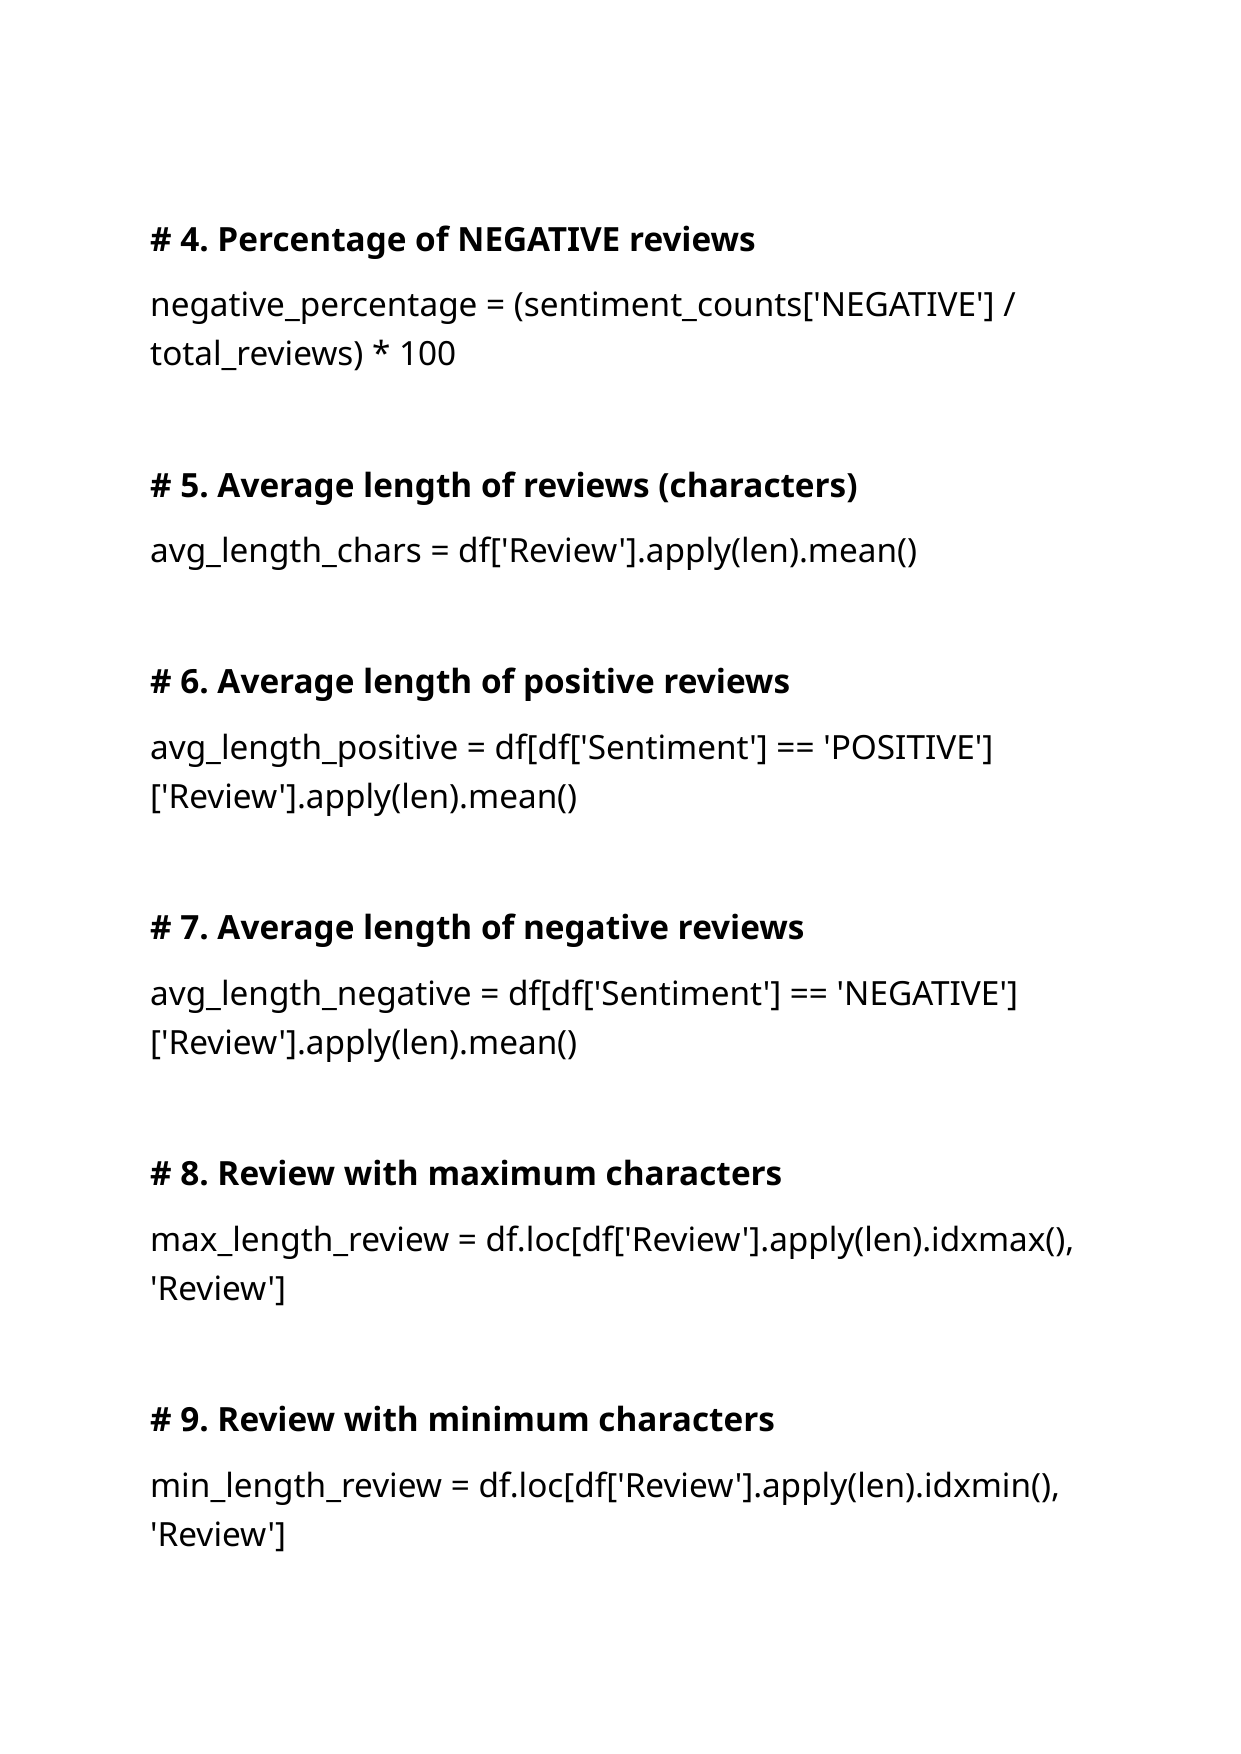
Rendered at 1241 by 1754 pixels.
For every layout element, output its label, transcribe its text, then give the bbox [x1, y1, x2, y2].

text max_length_review = df.loc[df['Review'].apply(len).idxmax(), 'Review'] [150, 1216, 1090, 1310]
text avg_length_positive = df[df['Sentiment'] == 'POSITIVE']['Review'].apply(len).mean() [150, 724, 1090, 818]
text # 9. Review with minimum characters [150, 1396, 1090, 1441]
text # 8. Review with maximum characters [150, 1150, 1090, 1195]
text # 5. Average length of reviews (characters) [150, 461, 1090, 507]
text avg_length_negative = df[df['Sentiment'] == 'NEGATIVE']['Review'].apply(len).mean() [150, 970, 1090, 1064]
text # 4. Percentage of NEGATIVE reviews [150, 216, 1090, 261]
text negative_percentage = (sentiment_counts['NEGATIVE'] / total_reviews) * 100 [150, 281, 1090, 376]
text avg_length_chars = df['Review'].apply(len).mean() [150, 527, 1090, 572]
text min_length_review = df.loc[df['Review'].apply(len).idxmin(), 'Review'] [150, 1461, 1090, 1556]
text # 6. Average length of positive reviews [150, 658, 1090, 704]
text # 7. Average length of negative reviews [150, 904, 1090, 949]
